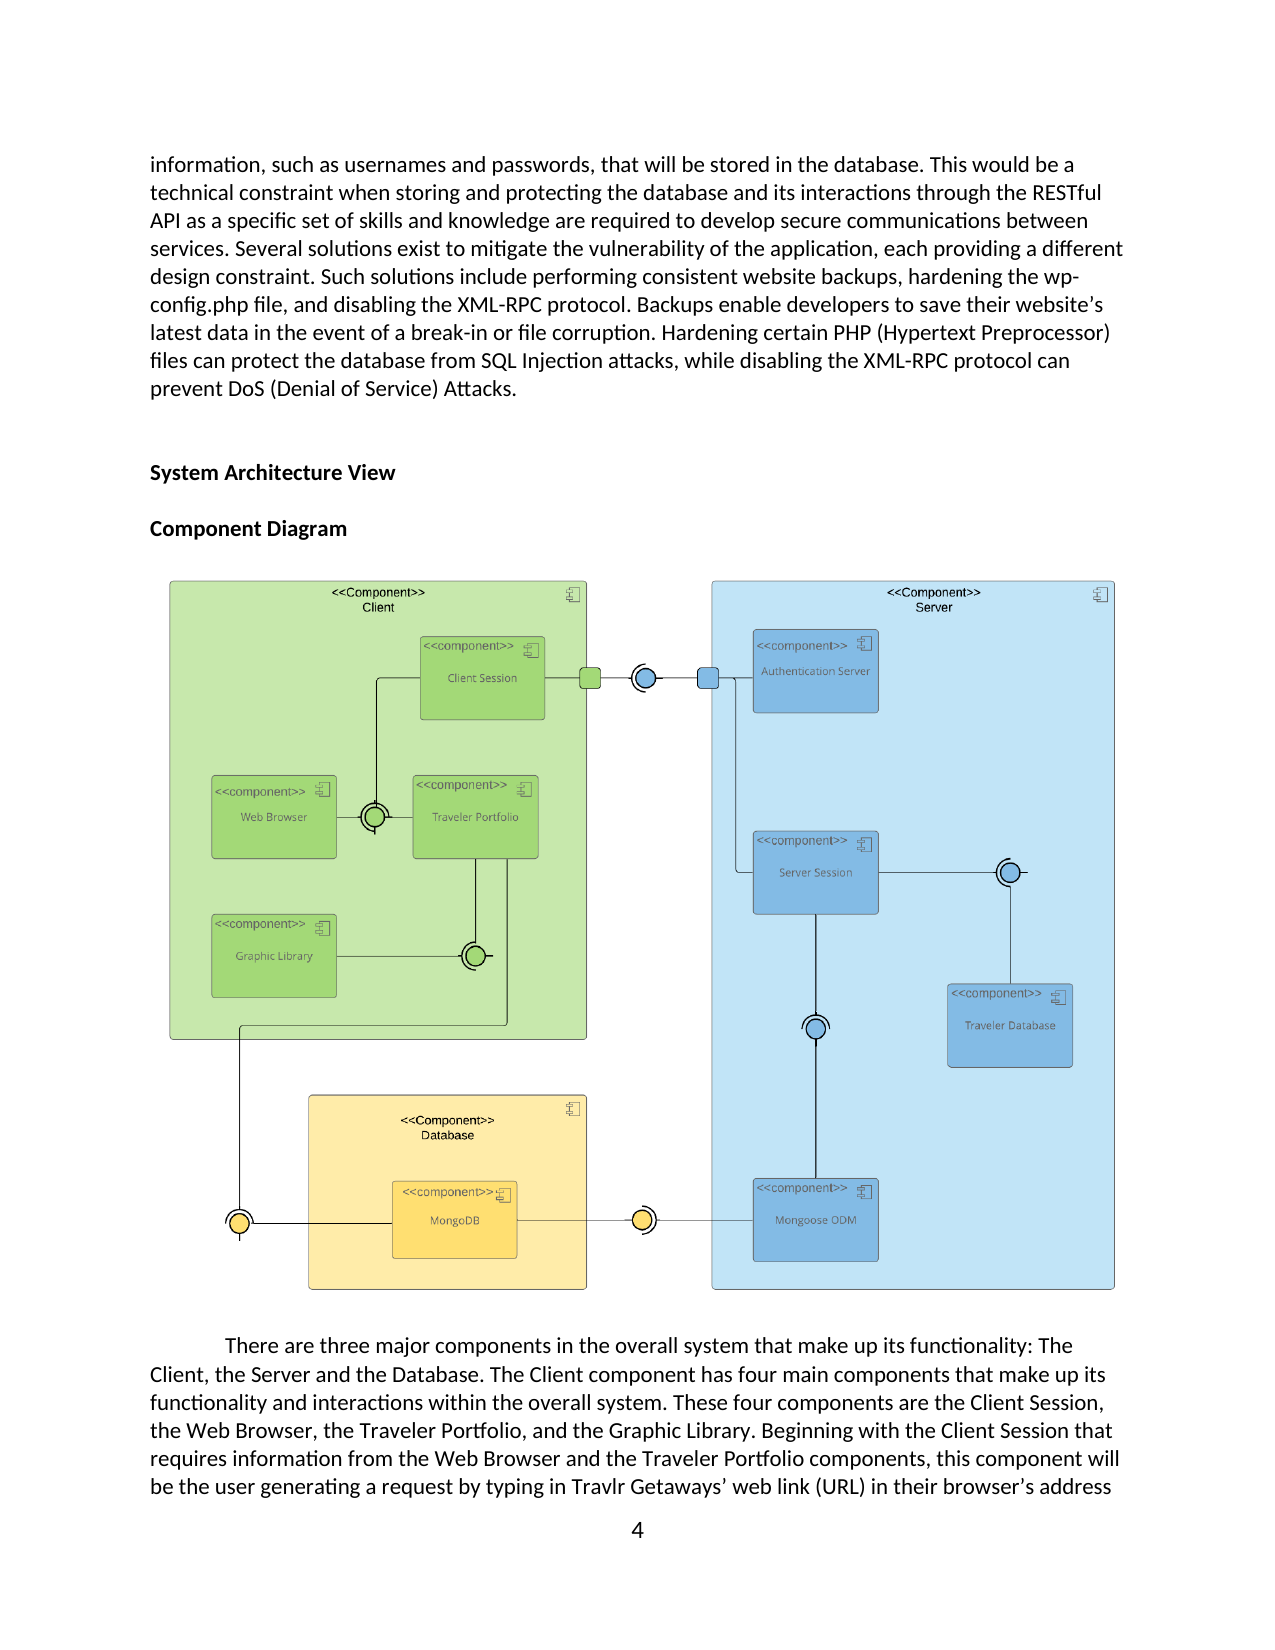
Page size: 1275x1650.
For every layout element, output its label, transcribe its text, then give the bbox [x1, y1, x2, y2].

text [150, 1332, 1125, 1500]
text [150, 150, 1125, 402]
subtitle System Architecture View [150, 458, 1125, 486]
subtitle Component Diagram [150, 514, 1125, 542]
picture [150, 570, 1125, 1304]
